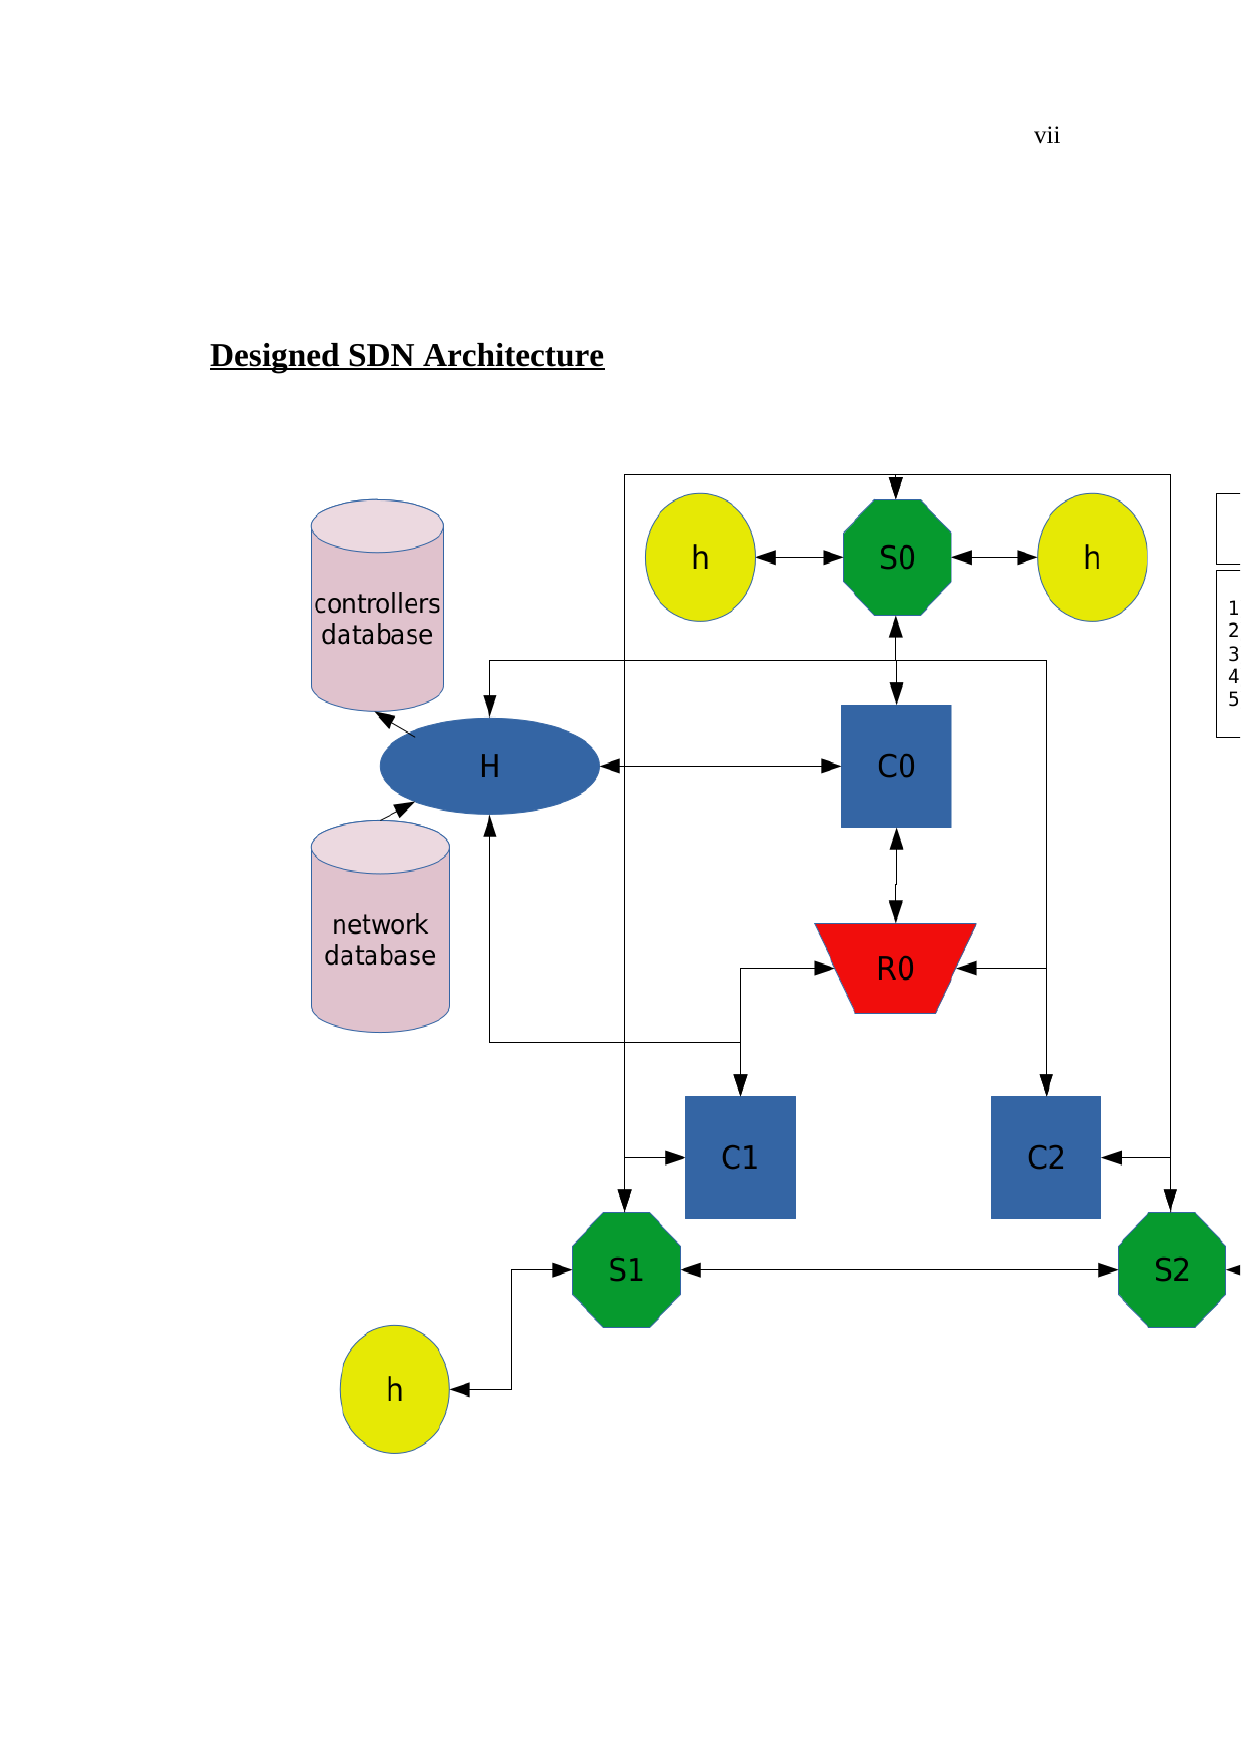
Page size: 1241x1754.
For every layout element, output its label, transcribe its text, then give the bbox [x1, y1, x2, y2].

text Designed SDN Architecture [210, 335, 1060, 373]
picture [269, 455, 1241, 1474]
